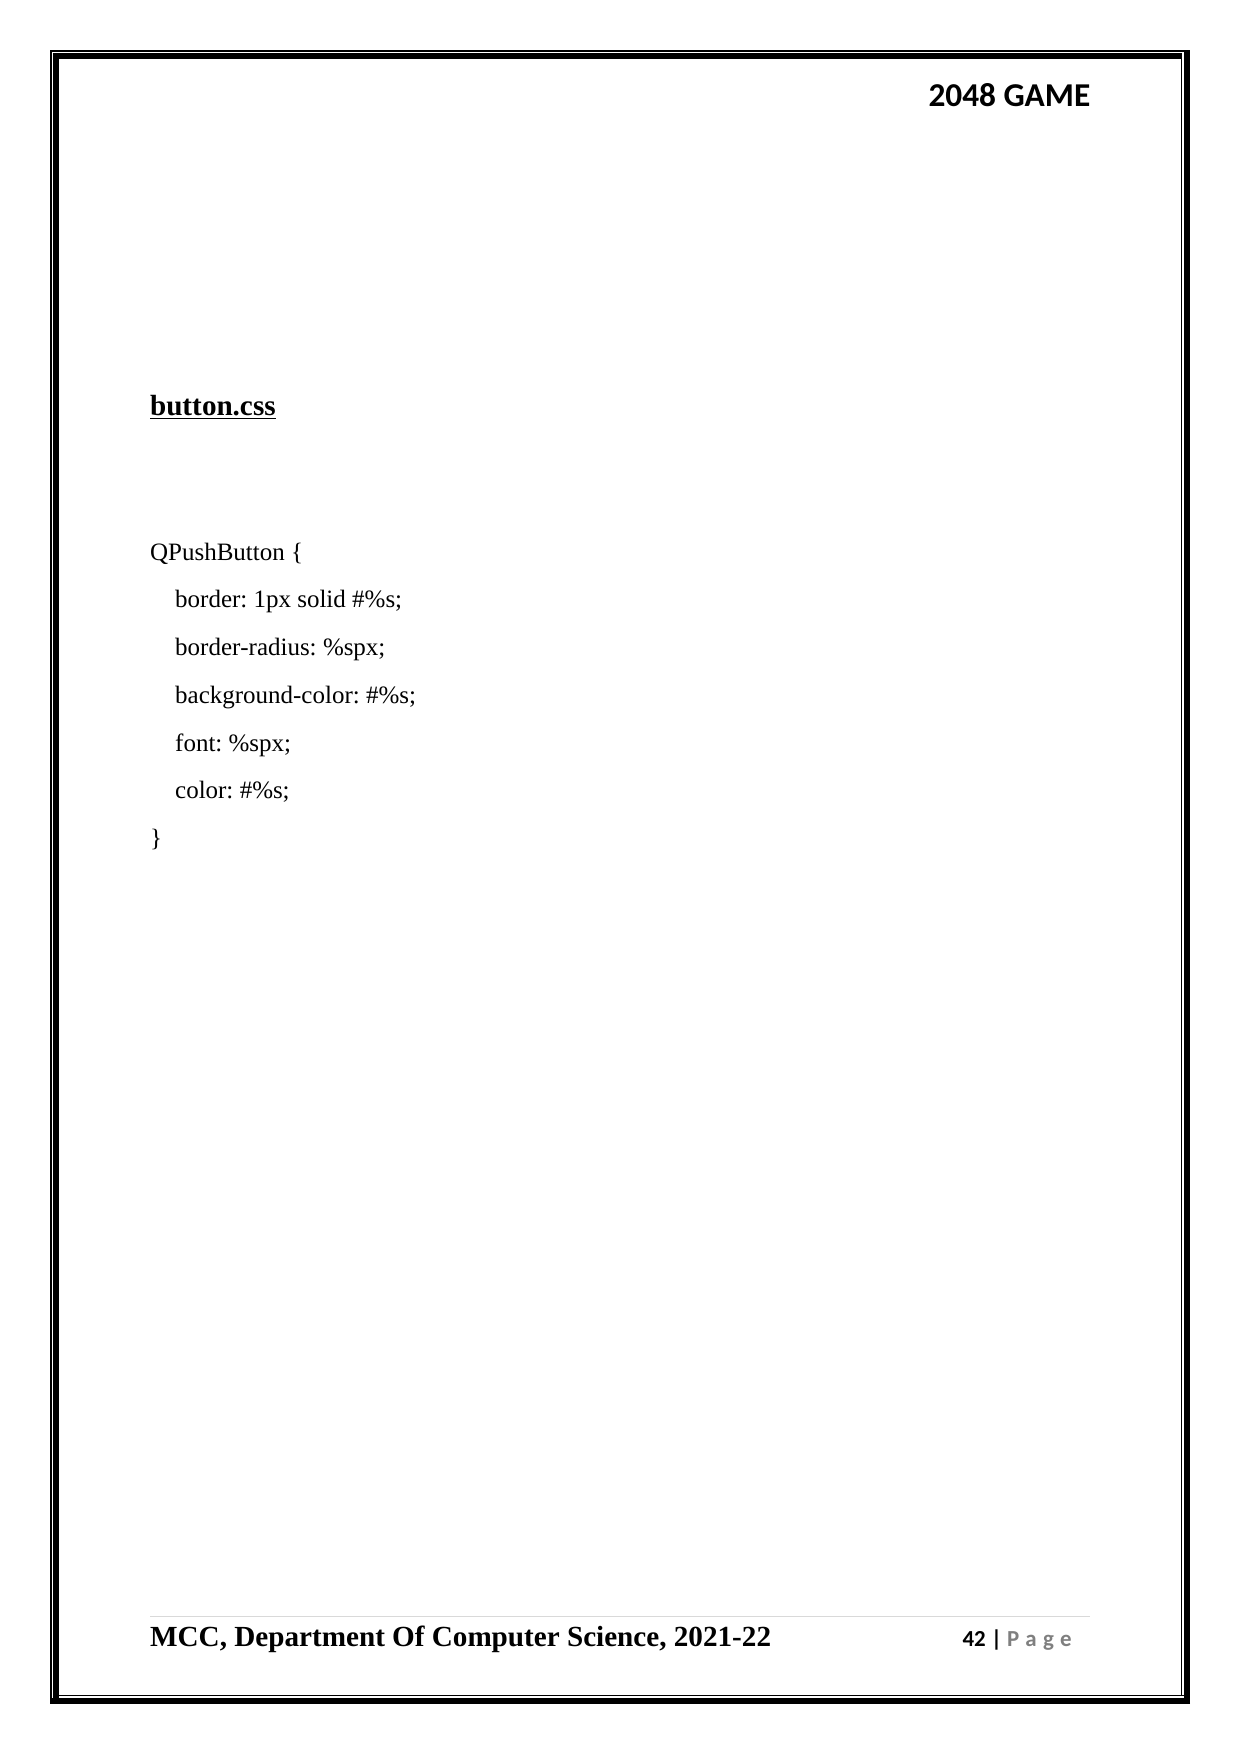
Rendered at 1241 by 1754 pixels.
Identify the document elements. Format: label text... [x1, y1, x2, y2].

text button.css [150, 388, 1090, 422]
text background-color: #%s; [150, 680, 1090, 709]
text QPushButton { [150, 537, 1090, 566]
text } [150, 823, 1090, 852]
text border: 1px solid #%s; [150, 584, 1090, 613]
text border-radius: %spx; [150, 632, 1090, 661]
text color: #%s; [150, 775, 1090, 804]
text font: %spx; [150, 728, 1090, 756]
